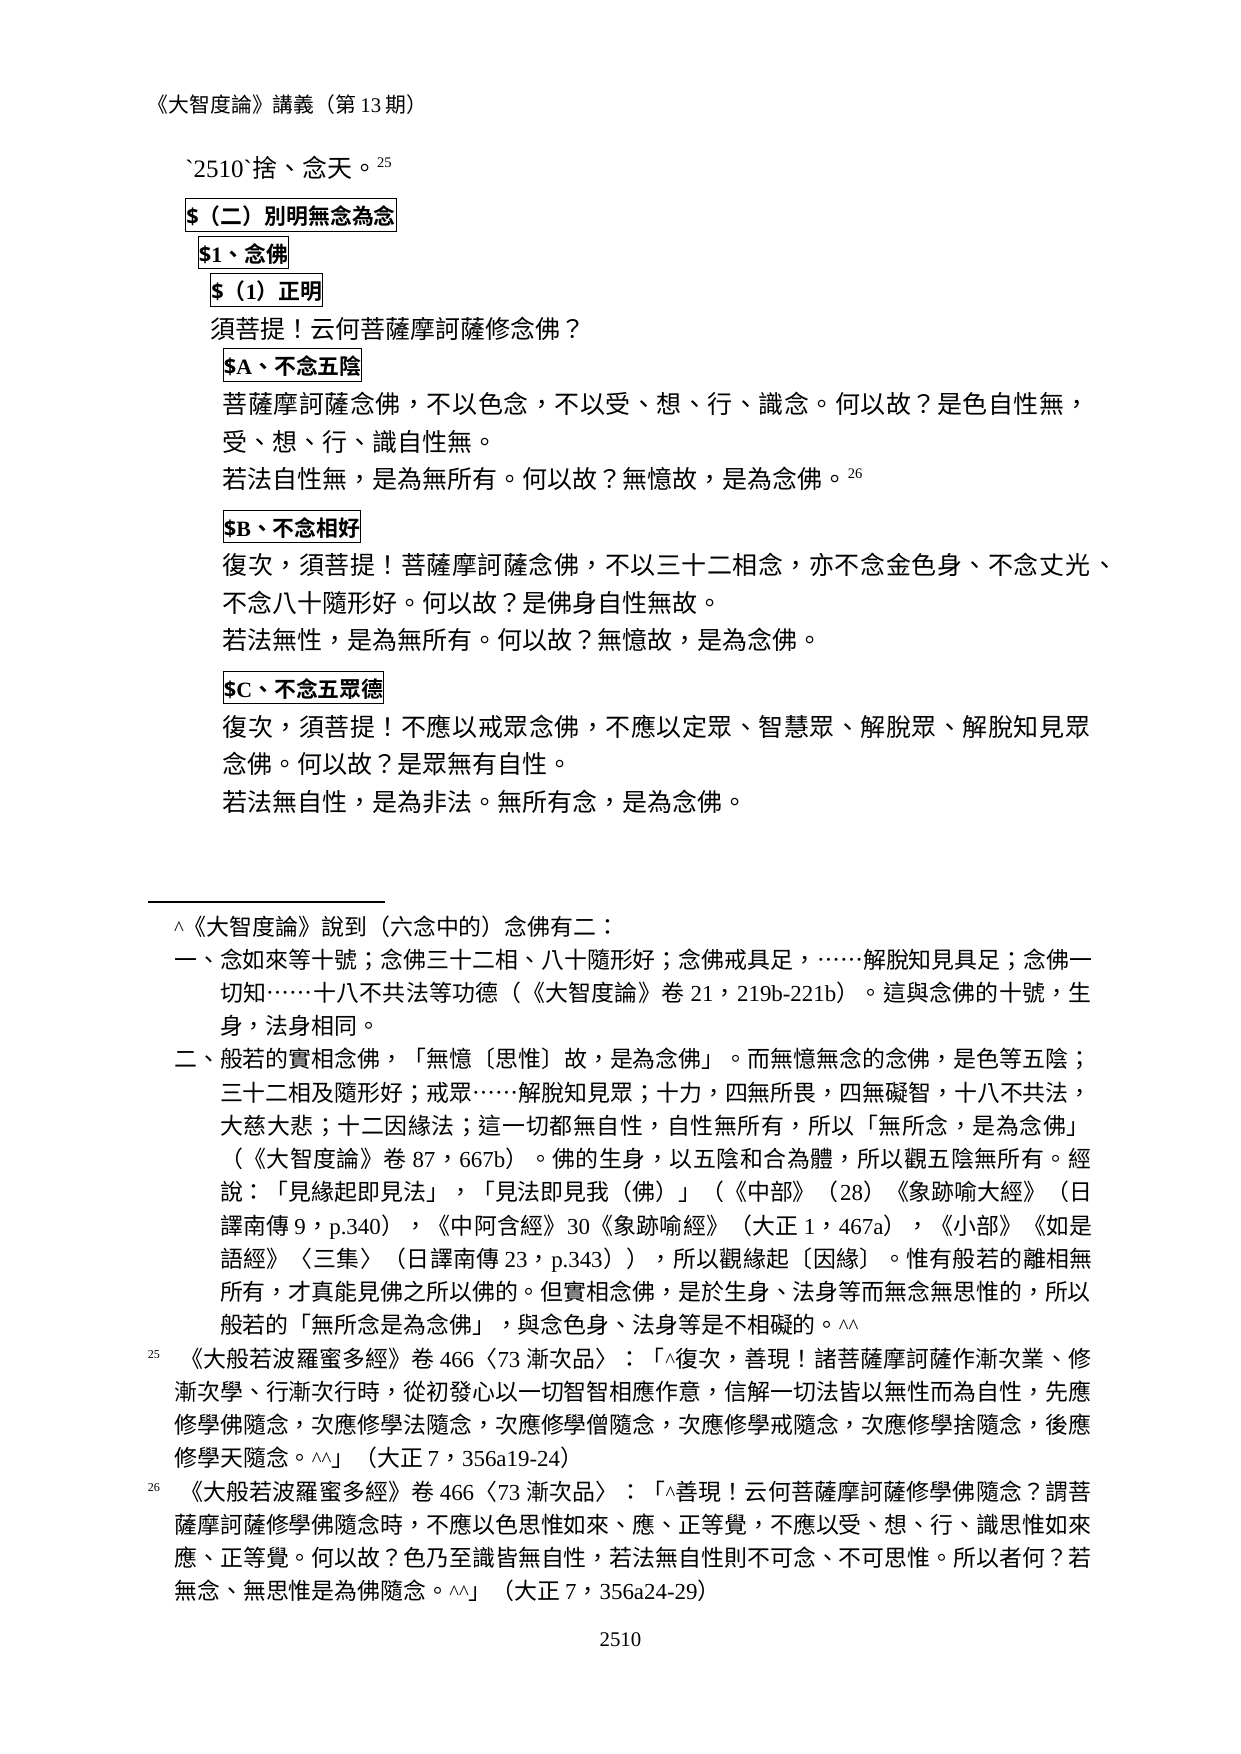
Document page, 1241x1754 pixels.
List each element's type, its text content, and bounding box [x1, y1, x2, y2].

text 菩薩摩訶薩念佛，不以色念，不以受、想、行、識念。何以故？是色自性無，受、想、行、識自性無。 [223, 384, 1092, 459]
text $1、念佛 [198, 234, 1092, 271]
text $（二）別明無念為念 [185, 196, 1092, 234]
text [185, 148, 1092, 185]
text 須菩提！云何菩薩摩訶薩修念佛？ [210, 309, 1092, 346]
text 若法無自性，是為非法。無所有念，是為念佛。 [223, 781, 1092, 819]
text 若法無性，是為無所有。何以故？無憶故，是為念佛。 [223, 620, 1092, 658]
text $B、不念相好 [223, 508, 1092, 545]
text 若法自性無，是為無所有。何以故？無憶故，是為念佛。 [223, 459, 1092, 496]
text $（1）正明 [210, 271, 1092, 309]
text 復次，須菩提！菩薩摩訶薩念佛，不以三十二相念，亦不念金色身、不念丈光、不念八十隨形好。何以故？是佛身自性無故。 [223, 545, 1092, 620]
text $C、不念五眾德 [223, 669, 1092, 706]
text $A、不念五陰 [223, 346, 1092, 384]
text 復次，須菩提！不應以戒眾念佛，不應以定眾、智慧眾、解脫眾、解脫知見眾念佛。何以故？是眾無有自性。 [223, 706, 1092, 781]
